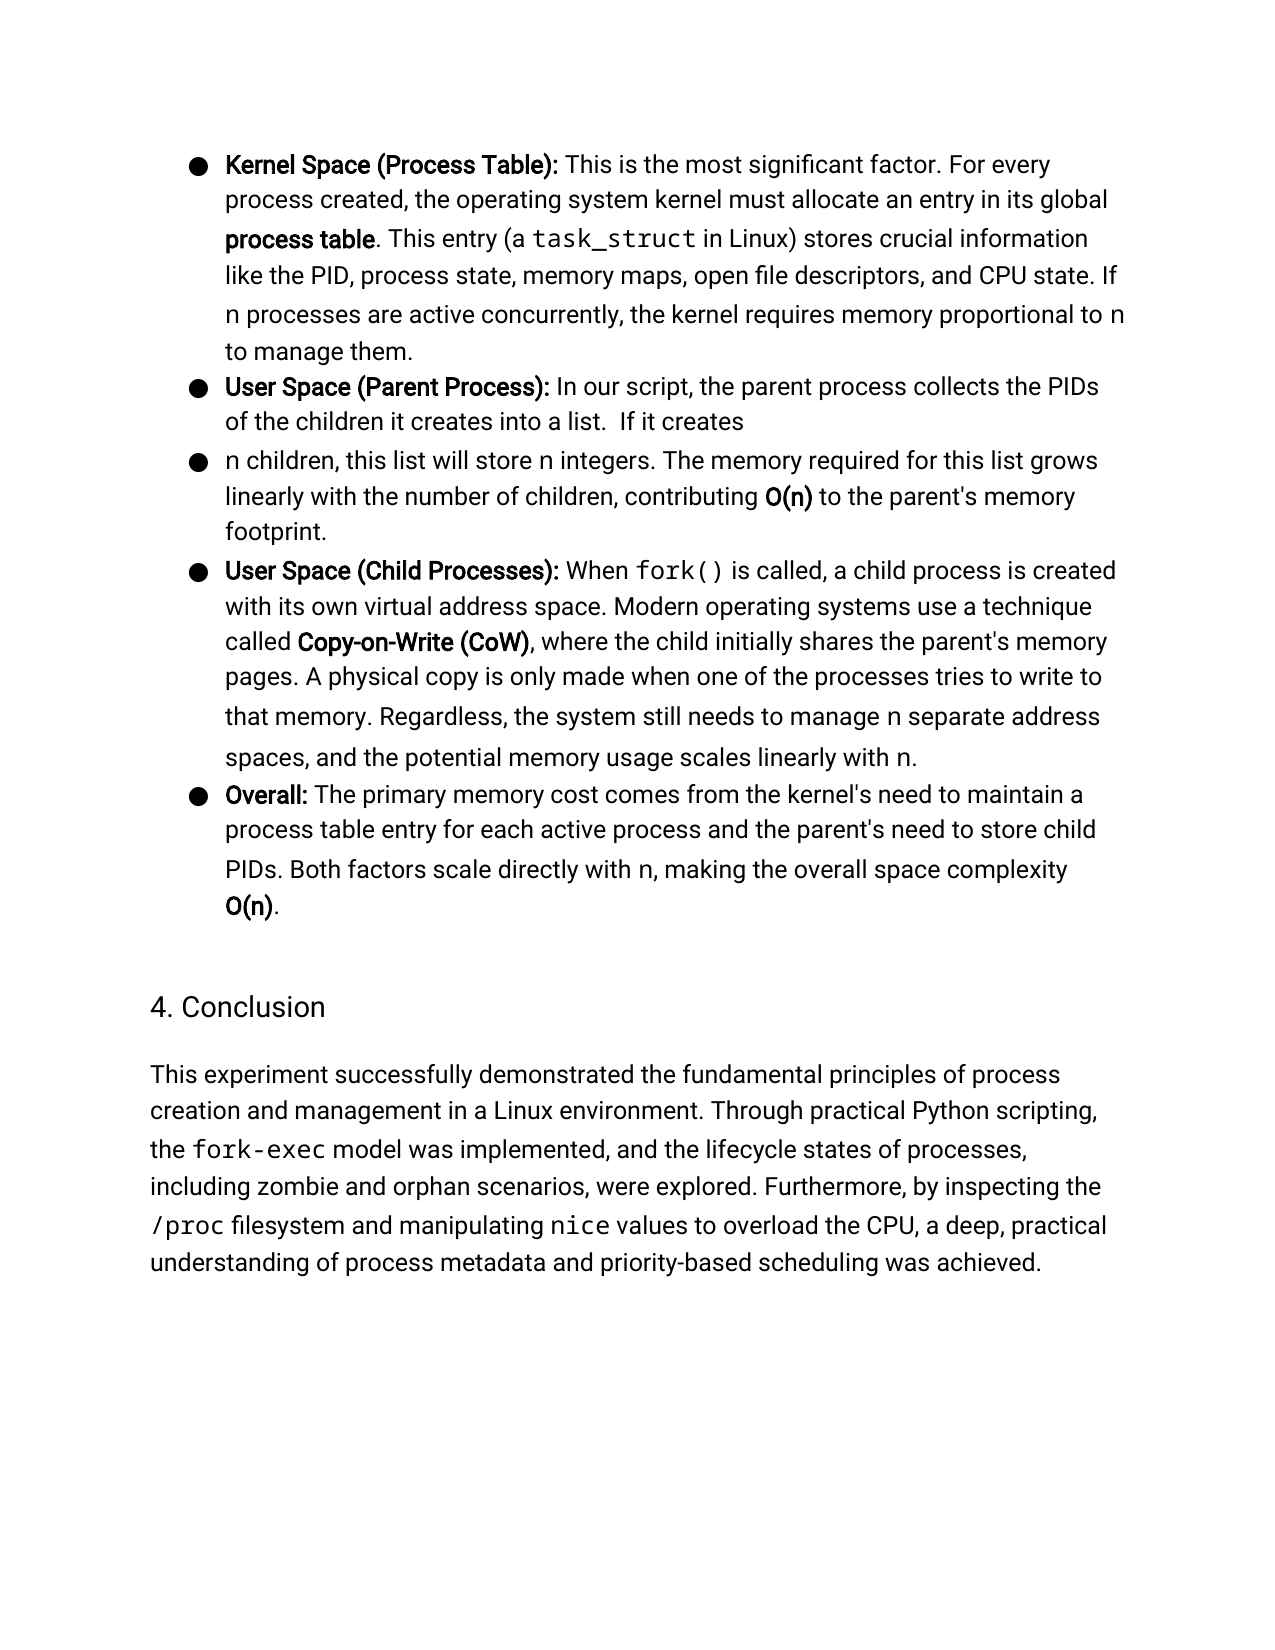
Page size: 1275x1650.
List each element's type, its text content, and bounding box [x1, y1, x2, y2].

list Kernel Space (Process Table): This is the most significant factor. For every process created, the operating system kernel must allocate an entry in its global process table. This entry (a task_struct in Linux) stores crucial information like the PID, process state, memory maps, open file descriptors, and CPU state. If n processes are active concurrently, the kernel requires memory proportional to n to manage them. [187, 150, 1125, 366]
list Overall: The primary memory cost comes from the kernel's need to maintain a process table entry for each active process and the parent's need to store child PIDs. Both factors scale directly with n, making the overall space complexity O(n). [187, 780, 1125, 921]
list User Space (Child Processes): When fork() is called, a child process is created with its own virtual address space. Modern operating systems use a technique called Copy-on-Write (CoW), where the child initially shares the parent's memory pages. A physical copy is only made when one of the processes tries to write to that memory. Regardless, the system still needs to manage n separate address spaces, and the potential memory usage scales linearly with n. [187, 552, 1125, 773]
list User Space (Parent Process): In our script, the parent process collects the PIDs of the children it creates into a list. If it creates [187, 372, 1125, 436]
subtitle 4. Conclusion [150, 991, 1125, 1025]
list n children, this list will store n integers. The memory required for this list grows linearly with the number of children, contributing O(n) to the parent's memory footprint. [187, 442, 1125, 547]
text This experiment successfully demonstrated the fundamental principles of process creation and management in a Linux environment. Through practical Python scripting, the fork-exec model was implemented, and the lifecycle states of processes, including zombie and orphan scenarios, were explored. Furthermore, by inspecting the /proc filesystem and manipulating nice values to overload the CPU, a deep, practical understanding of process metadata and priority-based scheduling was achieved. [150, 1061, 1125, 1277]
